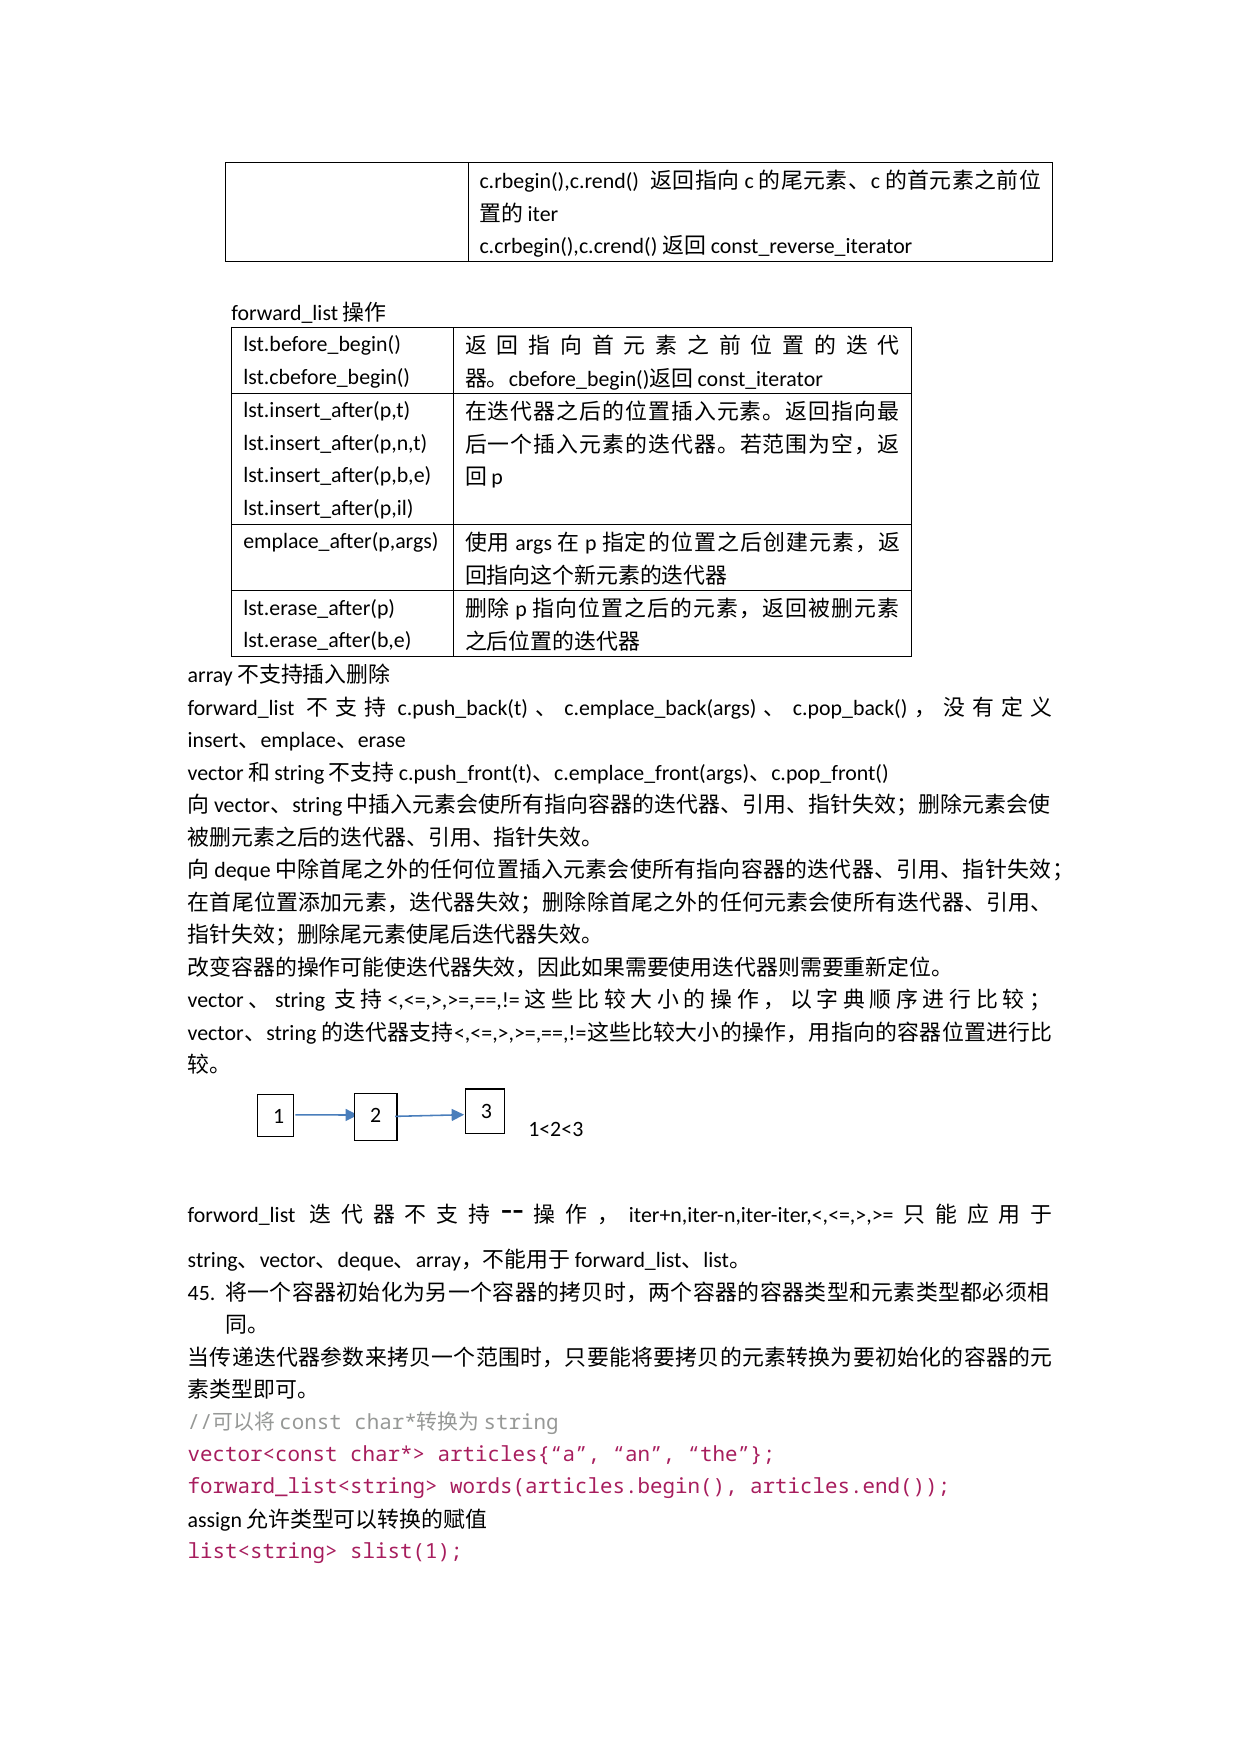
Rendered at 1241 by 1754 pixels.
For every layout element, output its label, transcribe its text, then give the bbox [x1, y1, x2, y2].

list forward_list不支持c.push_back(t)、c.emplace_back(args)、c.pop_back()，没有定义insert、emplace、erase [187, 689, 1053, 754]
table_header lst.before_begin() lst.cbefore_begin() [232, 328, 453, 393]
text list<string> slist(1); [187, 1534, 1053, 1567]
text assign允许类型可以转换的赋值 [187, 1502, 1053, 1534]
text 当传递迭代器参数来拷贝一个范围时，只要能将要拷贝的元素转换为要初始化的容器的元素类型即可。 [187, 1339, 1053, 1404]
table_cell emplace_after(p,args) [232, 525, 453, 590]
table_cell lst.insert_after(p,t) lst.insert_after(p,n,t) lst.insert_after(p,b,e) lst.insert_after(p,il) [232, 394, 453, 524]
text forward_list操作 [187, 294, 1053, 327]
text forword_list迭代器不支持--操作，iter+n,iter-n,iter-iter,<,<=,>,>=只能应用于string、vector、deque、array，不能用于forward_list、list。 [187, 1177, 1053, 1274]
list vector和string不支持c.push_front(t)、c.emplace_front(args)、c.pop_front() [187, 754, 1053, 787]
list 改变容器的操作可能使迭代器失效，因此如果需要使用迭代器则需要重新定位。 [187, 949, 1053, 982]
text //可以将const char*转换为string [187, 1404, 1053, 1437]
text 1<2<3 [187, 1112, 1053, 1144]
text vector、string支持<,<=,>,>=,==,!=这些比较大小的操作，以字典顺序进行比较；vector、string的迭代器支持<,<=,>,>=,==,!=这些比较大小的操作，用指向的容器位置进行比较。 [187, 982, 1053, 1079]
table_cell 使用args在p指定的位置之后创建元素，返回指向这个新元素的迭代器 [454, 525, 911, 590]
text forward_list<string> words(articles.begin(), articles.end()); [187, 1469, 1053, 1502]
table_cell lst.erase_after(p) lst.erase_after(b,e) [232, 591, 453, 656]
table_cell 删除p指向位置之后的元素，返回被删元素之后位置的迭代器 [454, 591, 911, 656]
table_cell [226, 163, 468, 261]
list 向deque中除首尾之外的任何位置插入元素会使所有指向容器的迭代器、引用、指针失效；在首尾位置添加元素，迭代器失效；删除除首尾之外的任何元素会使所有迭代器、引用、指针失效；删除尾元素使尾后迭代器失效。 [187, 852, 1053, 949]
text array不支持插入删除 [187, 657, 1053, 689]
list 将一个容器初始化为另一个容器的拷贝时，两个容器的容器类型和元素类型都必须相同。 [187, 1274, 1053, 1339]
table_cell 在迭代器之后的位置插入元素。返回指向最后一个插入元素的迭代器。若范围为空，返回p [454, 394, 911, 524]
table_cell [469, 163, 1052, 261]
table_header 返回指向首元素之前位置的迭代器。cbefore_begin()返回const_iterator [454, 328, 911, 393]
list 向vector、string中插入元素会使所有指向容器的迭代器、引用、指针失效；删除元素会使被删元素之后的迭代器、引用、指针失效。 [187, 787, 1053, 852]
text vector<const char*> articles{“a”, “an”, “the”}; [187, 1437, 1053, 1469]
